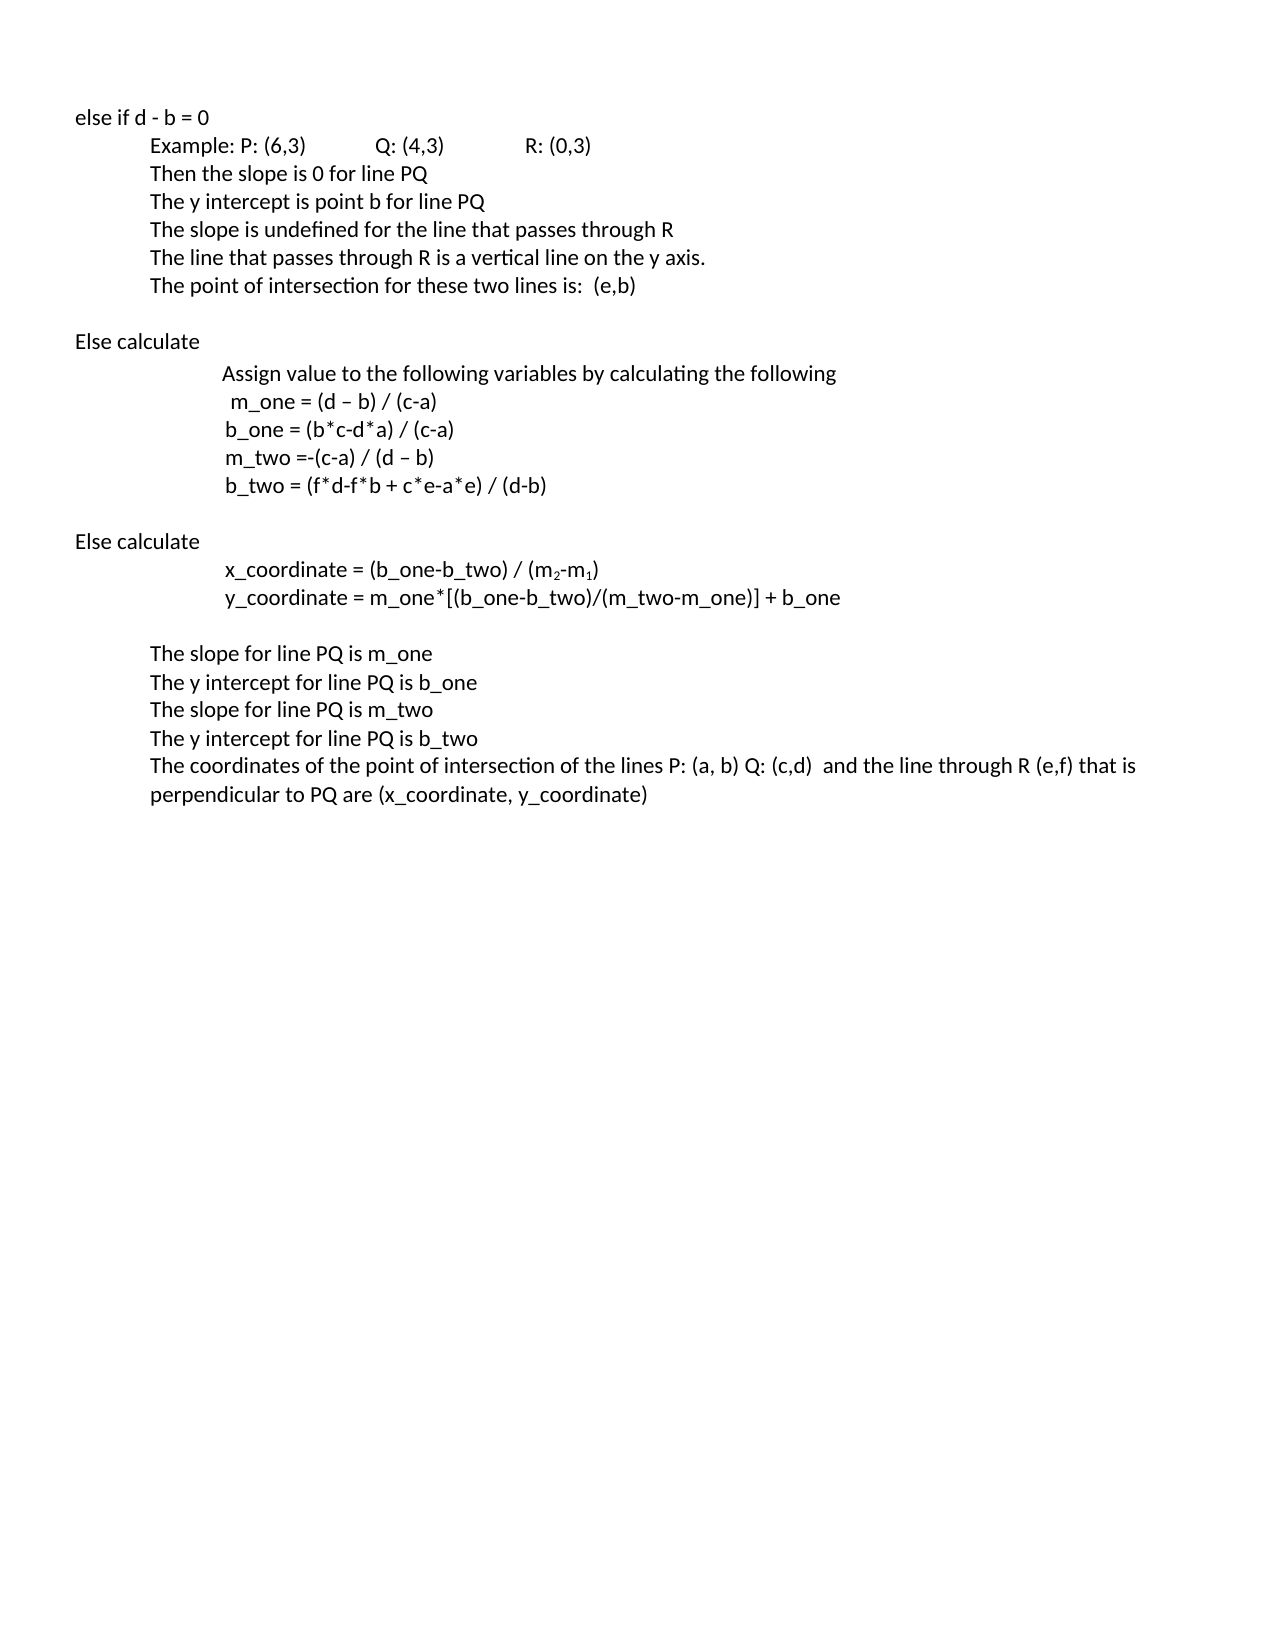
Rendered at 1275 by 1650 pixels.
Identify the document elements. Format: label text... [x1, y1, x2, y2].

text The point of intersection for these two lines is: (e,b) [75, 271, 1200, 299]
text The y intercept for line PQ is b_two [150, 724, 1200, 752]
text x_coordinate = (b_one-b_two) / (m2-m1) [150, 556, 1200, 583]
text Then the slope is 0 for line PQ [75, 159, 1200, 187]
text The y intercept is point b for line PQ [75, 187, 1200, 215]
text b_two = (f*d-f*b + c*e-a*e) / (d-b) [150, 471, 1200, 499]
text Example: P: (6,3) Q: (4,3) R: (0,3) [75, 131, 1200, 159]
text else if d - b = 0 [75, 103, 1200, 131]
text m_two =-(c-a) / (d – b) [150, 443, 1200, 471]
text The slope for line PQ is m_two [150, 696, 1200, 724]
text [75, 215, 1200, 243]
text y_coordinate = m_one*[(b_one-b_two)/(m_two-m_one)] + b_one [150, 583, 1200, 612]
text The coordinates of the point of intersection of the lines P: (a, b) Q: (c,d) and the line through R (e,f) that is perpendicular to PQ are (x_coordinate, y_coordinate) [150, 752, 1200, 808]
text m_one = (d – b) / (c-a) [150, 387, 1200, 415]
text b_one = (b*c-d*a) / (c-a) [150, 415, 1200, 443]
text The y intercept for line PQ is b_one [150, 668, 1200, 696]
text Else calculate [75, 527, 1200, 556]
text Assign value to the following variables by calculating the following [75, 359, 1200, 387]
text Else calculate [75, 327, 1200, 355]
text The slope for line PQ is m_one [150, 639, 1200, 668]
text The line that passes through R is a vertical line on the y axis. [75, 243, 1200, 271]
